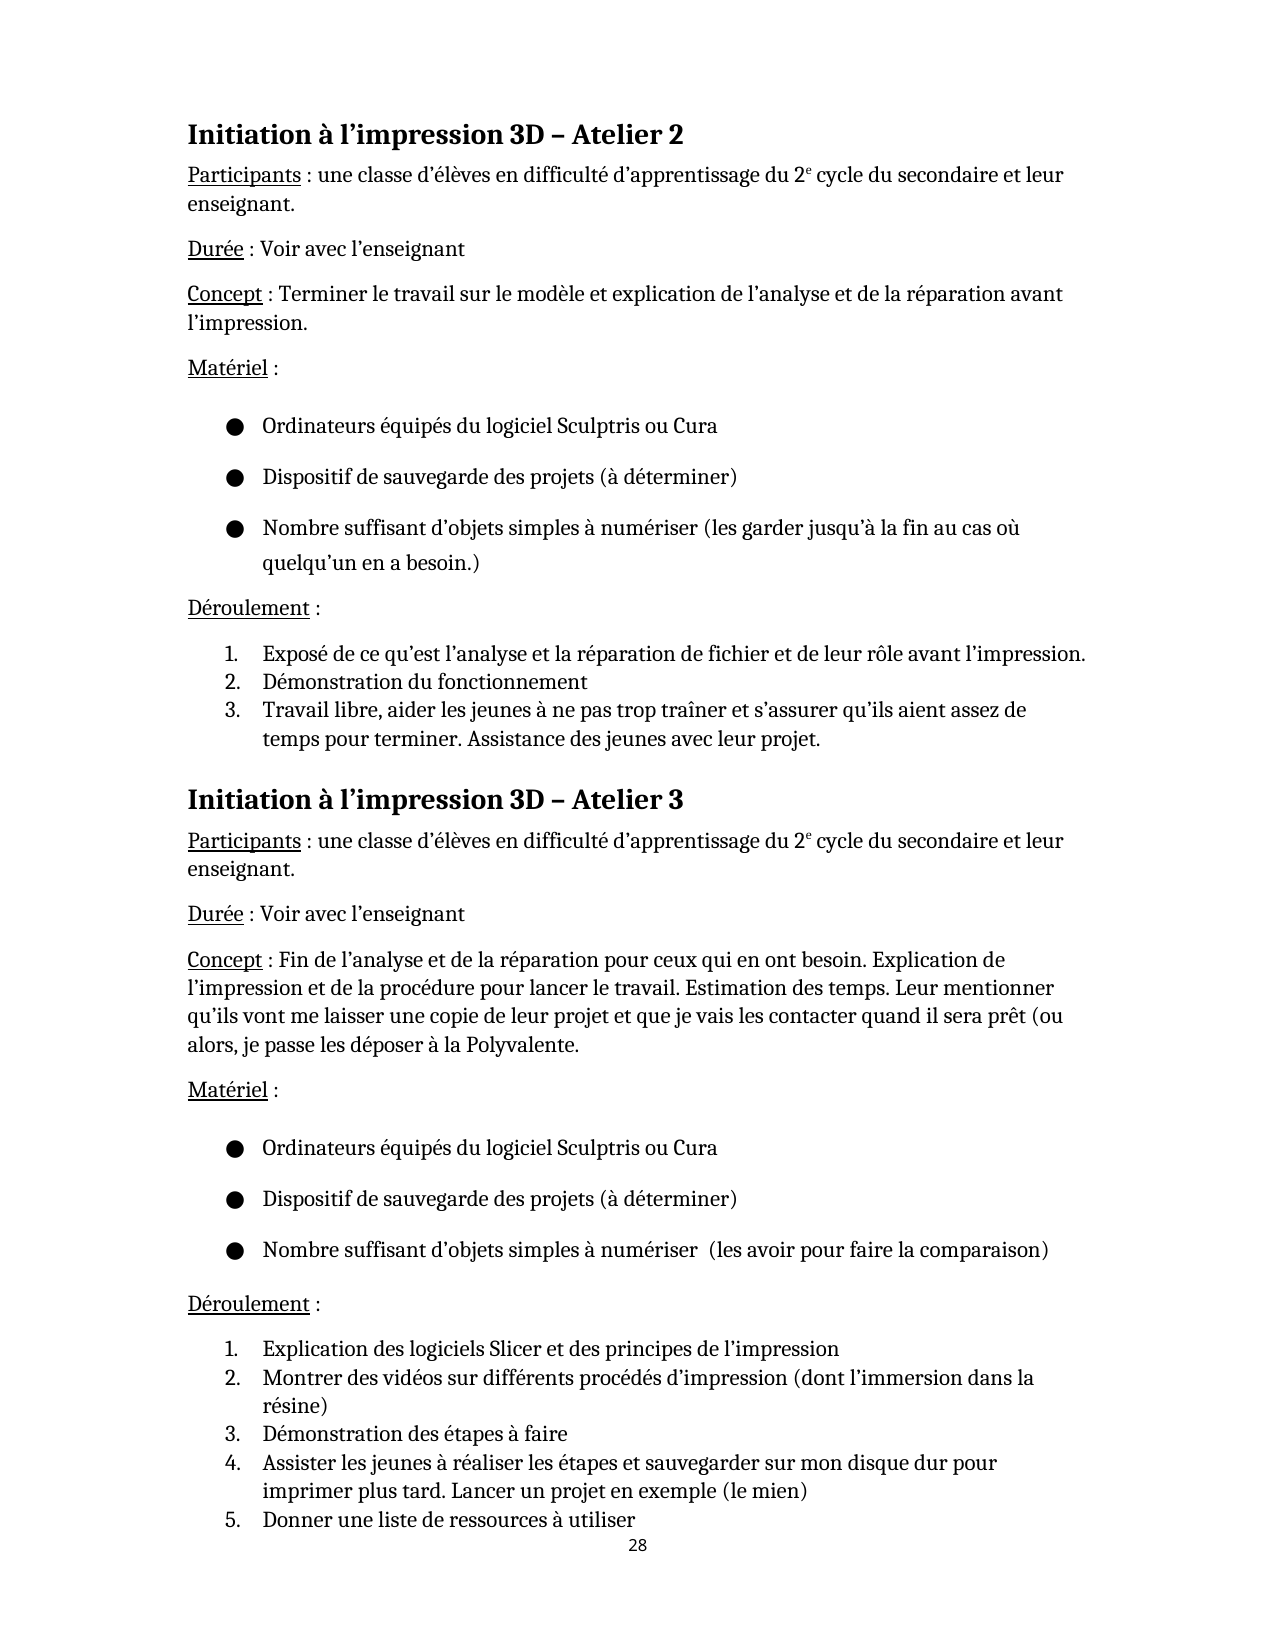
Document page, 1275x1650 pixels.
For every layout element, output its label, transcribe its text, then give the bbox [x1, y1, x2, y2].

subtitle Initiation à l’impression 3D – Atelier 3 [187, 783, 1087, 817]
text Concept : Terminer le travail sur le modèle et explication de l’analyse et de la réparation avant l’impression. [187, 281, 1087, 336]
list Explication des logiciels Slicer et des principes de l’impression [225, 1336, 1087, 1362]
list Nombre suffisant d’objets simples à numériser (les garder jusqu’à la fin au cas où quelqu’un en a besoin.) [225, 501, 1087, 576]
list Exposé de ce qu’est l’analyse et la réparation de fichier et de leur rôle avant l’impression. [225, 640, 1087, 667]
text Participants : une classe d’élèves en difficulté d’apprentissage du 2e cycle du secondaire et leur enseignant. [187, 162, 1087, 217]
text Déroulement : [187, 595, 1087, 622]
list Nombre suffisant d’objets simples à numériser (les avoir pour faire la comparaison) [225, 1223, 1087, 1270]
text Matériel : [187, 354, 1087, 381]
text Durée : Voir avec l’enseignant [187, 236, 1087, 262]
list Travail libre, aider les jeunes à ne pas trop traîner et s’assurer qu’ils aient assez de temps pour terminer. Assistance des jeunes avec leur projet. [225, 697, 1087, 752]
subtitle Initiation à l’impression 3D – Atelier 2 [187, 118, 1087, 151]
text Durée : Voir avec l’enseignant [187, 901, 1087, 928]
list Démonstration des étapes à faire [225, 1421, 1087, 1447]
list Montrer des vidéos sur différents procédés d’impression (dont l’immersion dans la résine) [225, 1364, 1087, 1419]
list Donner une liste de ressources à utiliser [225, 1506, 1087, 1533]
text Matériel : [187, 1077, 1087, 1103]
list Dispositif de sauvegarde des projets (à déterminer) [225, 1173, 1087, 1219]
list Dispositif de sauvegarde des projets (à déterminer) [225, 450, 1087, 497]
list Démonstration du fonctionnement [225, 669, 1087, 695]
list Ordinateurs équipés du logiciel Sculptris ou Cura [225, 1122, 1087, 1169]
text Déroulement : [187, 1291, 1087, 1317]
text Concept : Fin de l’analyse et de la réparation pour ceux qui en ont besoin. Explication de l’impression et de la procédure pour lancer le travail. Estimation des temps. Leur mentionner qu’ils vont me laisser une copie de leur projet et que je vais les contacter quand il sera prêt (ou alors, je passe les déposer à la Polyvalente. [187, 946, 1087, 1058]
list Ordinateurs équipés du logiciel Sculptris ou Cura [225, 399, 1087, 447]
text Participants : une classe d’élèves en difficulté d’apprentissage du 2e cycle du secondaire et leur enseignant. [187, 828, 1087, 882]
list Assister les jeunes à réaliser les étapes et sauvegarder sur mon disque dur pour imprimer plus tard. Lancer un projet en exemple (le mien) [225, 1449, 1087, 1504]
